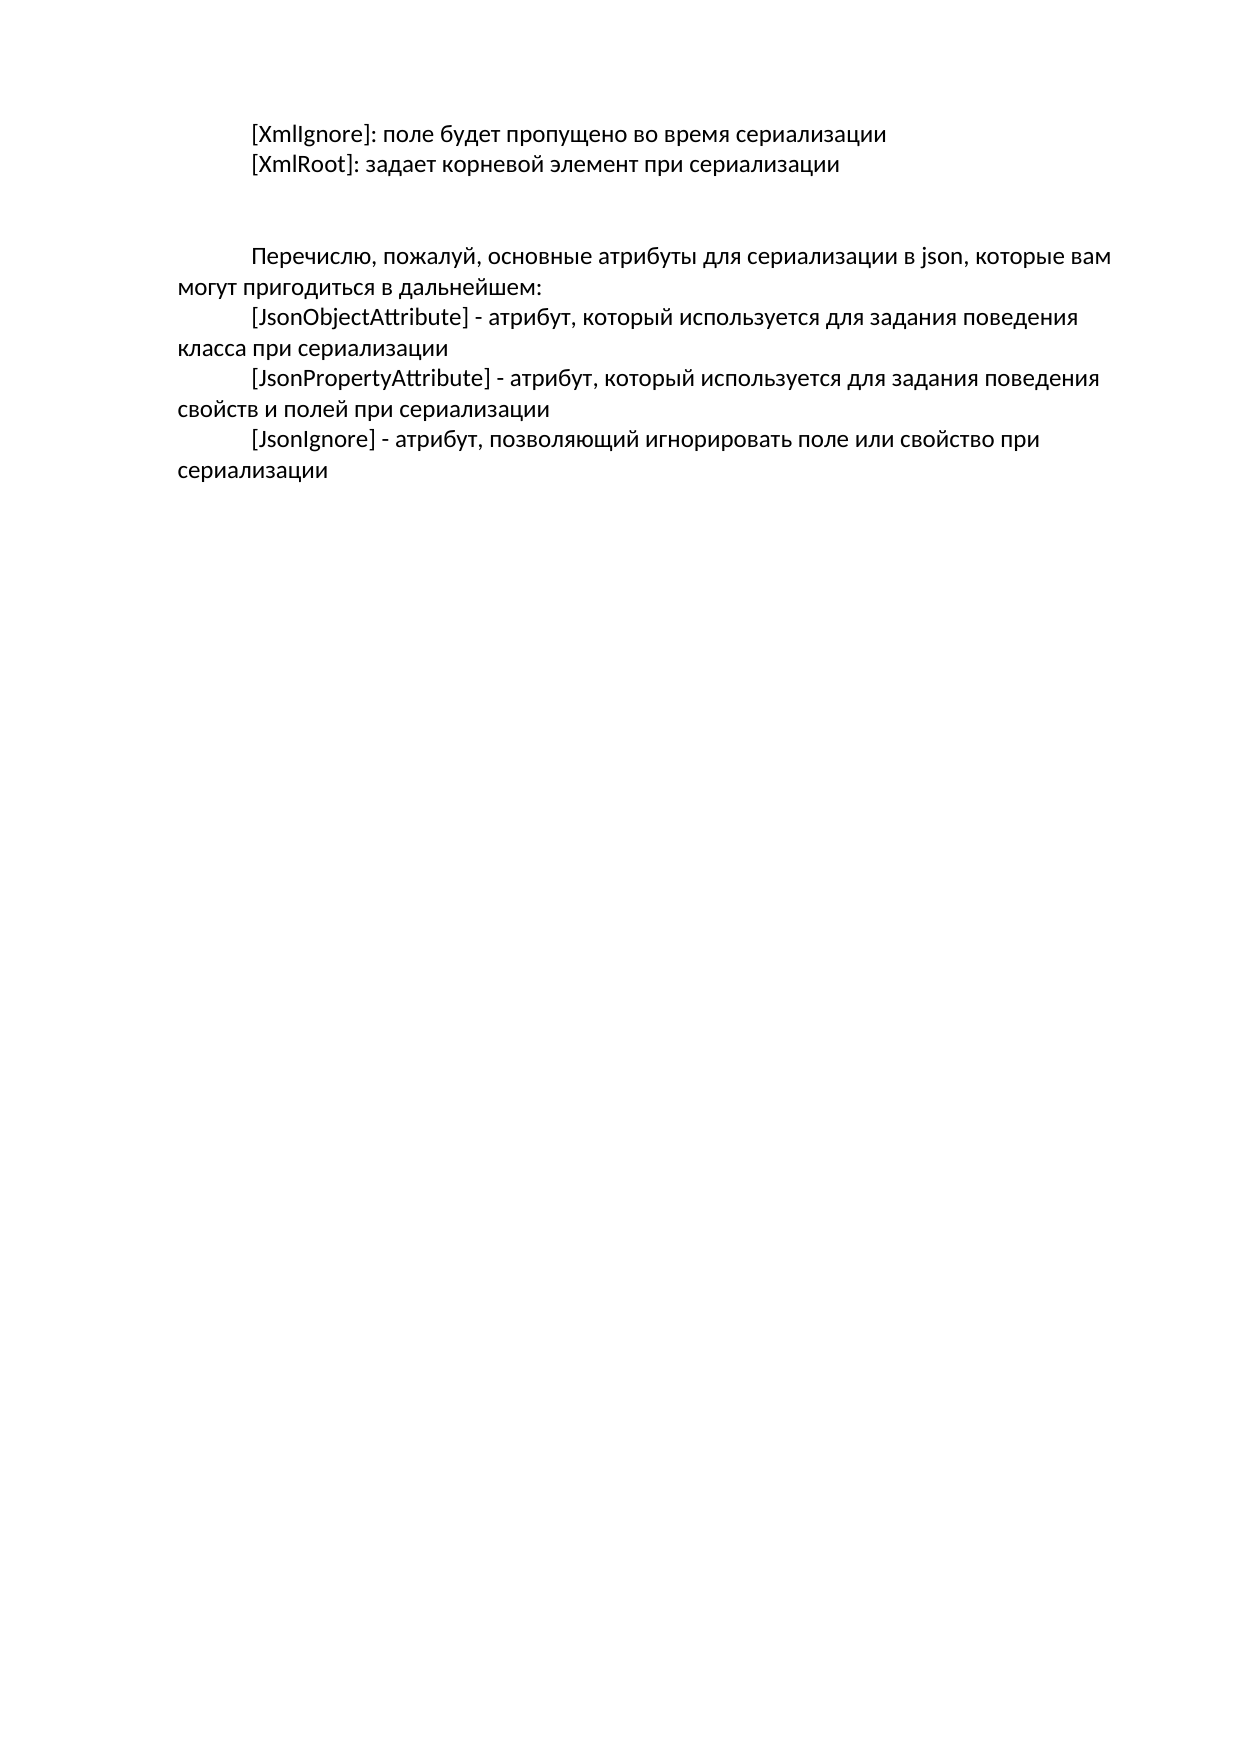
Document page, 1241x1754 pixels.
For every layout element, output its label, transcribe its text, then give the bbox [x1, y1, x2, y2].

text [JsonIgnore] - атрибут, позволяющий игнорировать поле или свойство при сериализации [177, 423, 1152, 484]
text [JsonPropertyAttribute] - атрибут, который используется для задания поведения свойств и полей при сериализации [177, 362, 1152, 423]
text [XmlIgnore]: поле будет пропущено во время сериализации [177, 118, 1152, 149]
text [JsonObjectAttribute] - атрибут, который используется для задания поведения класса при сериализации [177, 301, 1152, 362]
text Перечислю, пожалуй, основные атрибуты для сериализации в json, которые вам могут пригодиться в дальнейшем: [177, 240, 1152, 301]
text [XmlRoot]: задает корневой элемент при сериализации [177, 149, 1152, 179]
